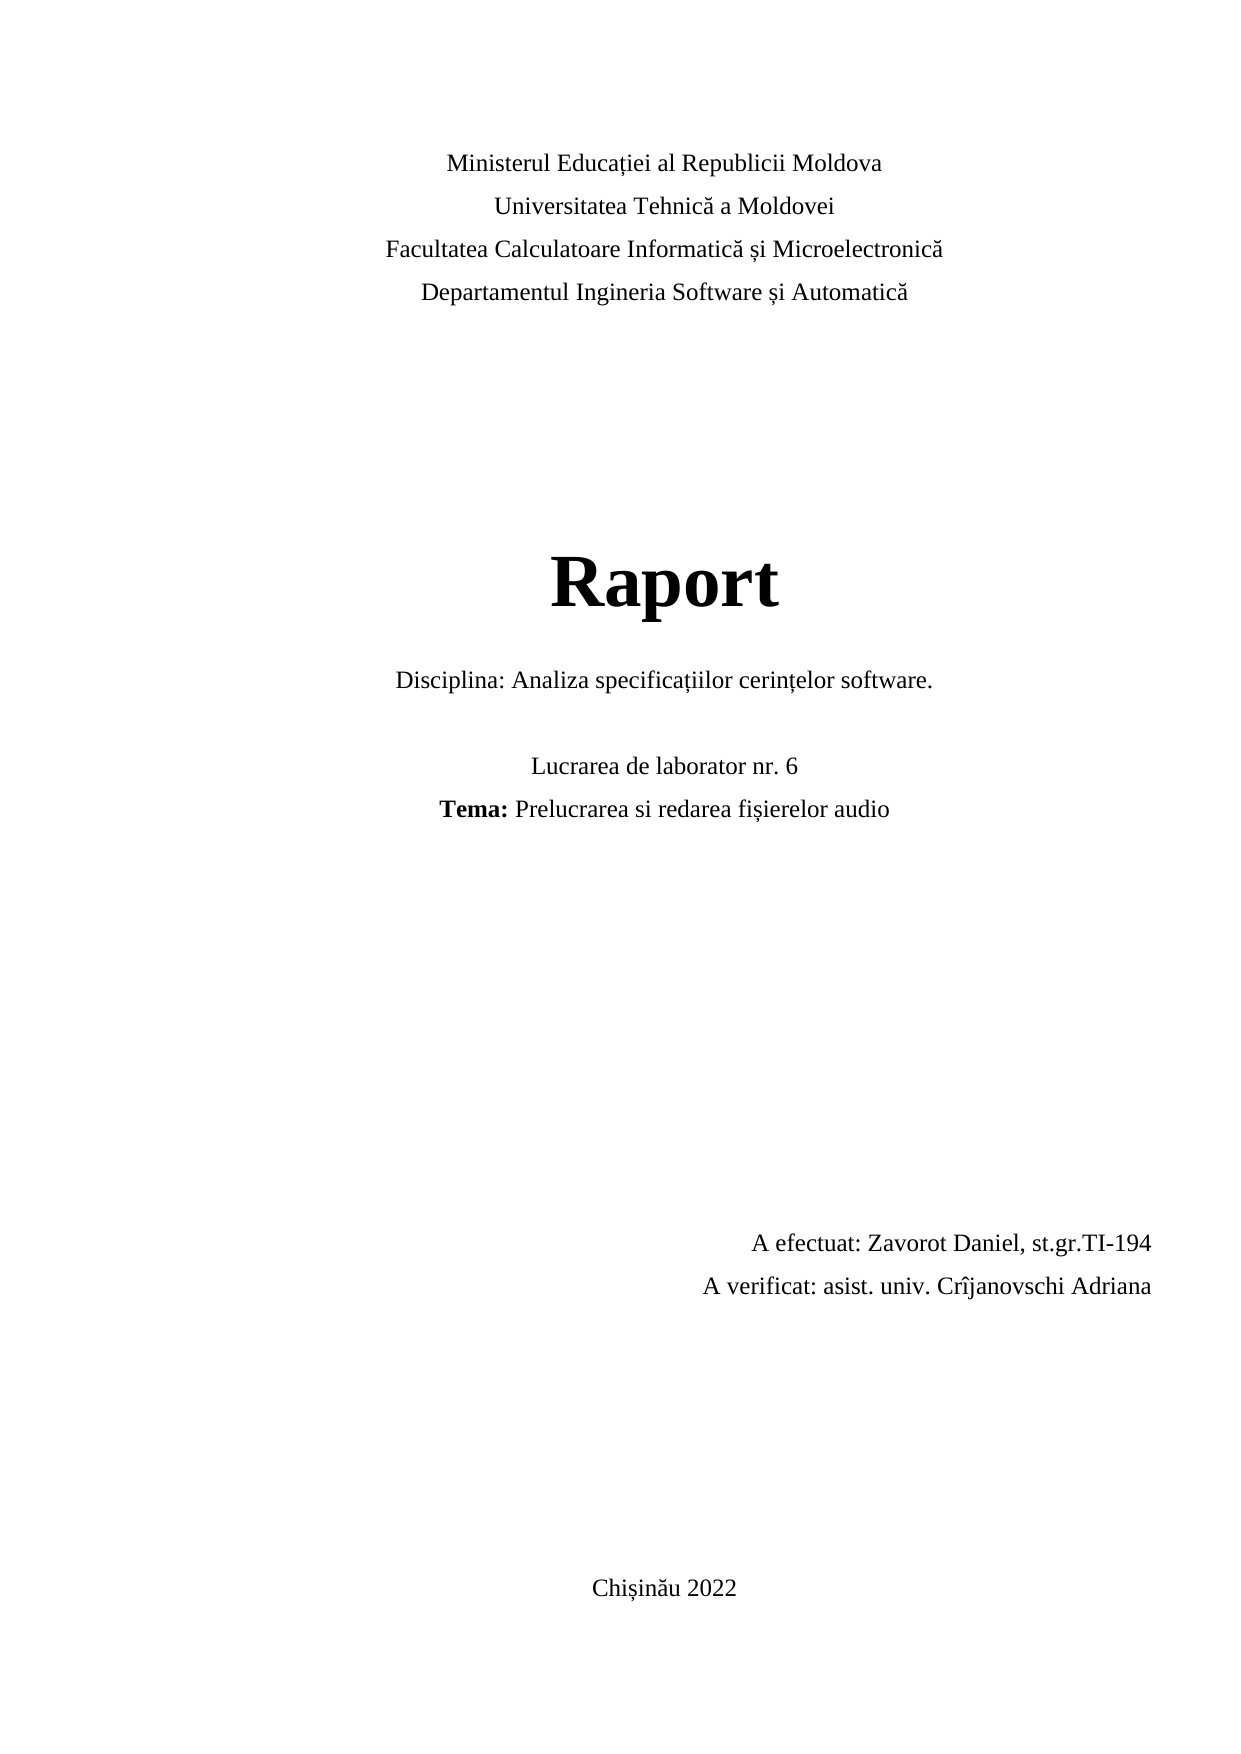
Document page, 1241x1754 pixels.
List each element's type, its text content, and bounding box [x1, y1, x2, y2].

text Raport [177, 536, 1152, 622]
text Facultatea Calculatoare Informatică și Microelectronică [177, 234, 1152, 263]
text Tema: Prelucrarea si redarea fișierelor audio [177, 794, 1152, 823]
text Chișinău 2022 [177, 1573, 1152, 1602]
text A efectuat: Zavorot Daniel, st.gr.TI-194 [177, 1228, 1152, 1257]
text Lucrarea de laborator nr. 6 [177, 751, 1152, 780]
text Departamentul Ingineria Software și Automatică [177, 277, 1152, 306]
text Ministerul Educației al Republicii Moldova [177, 148, 1152, 176]
text A verificat: asist. univ. Crîjanovschi Adriana [177, 1271, 1152, 1300]
text Universitatea Tehnică a Moldovei [177, 191, 1152, 219]
text Disciplina: Analiza specificațiilor cerințelor software. [177, 665, 1152, 694]
